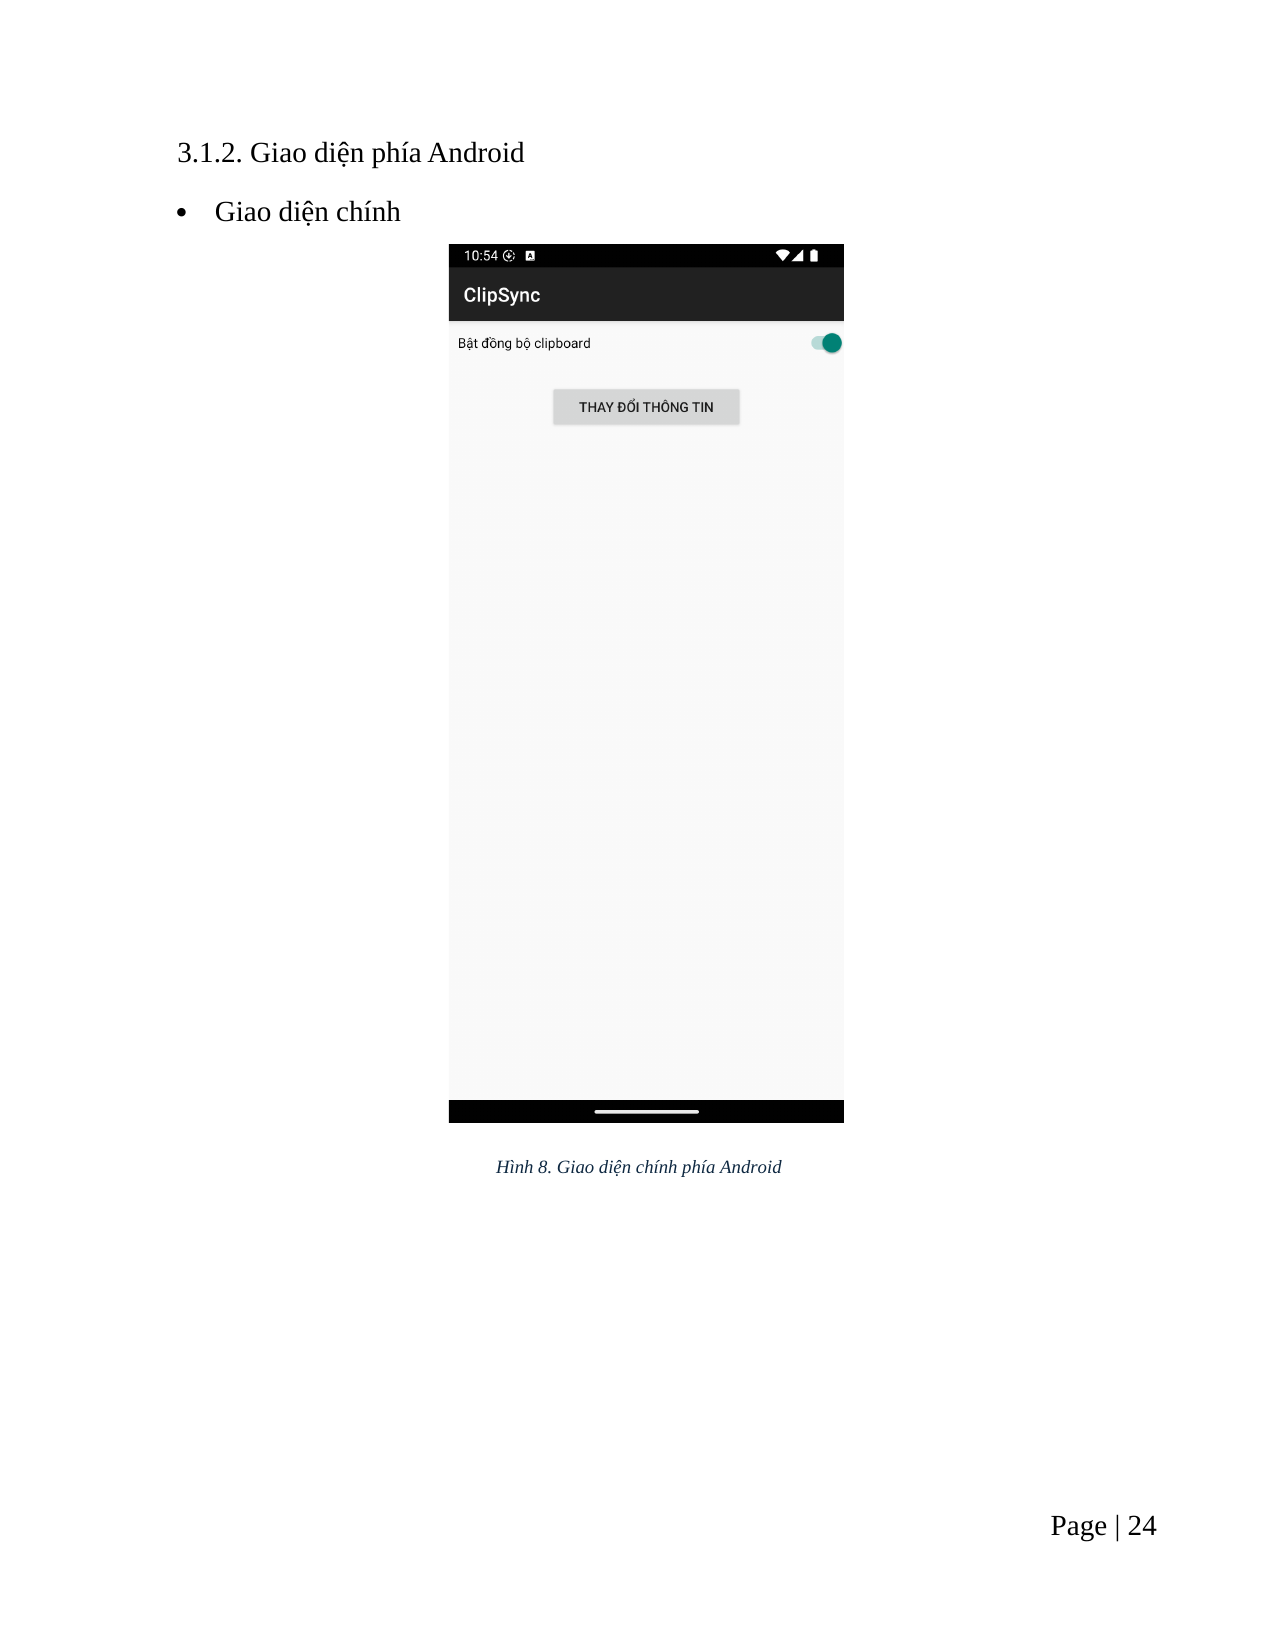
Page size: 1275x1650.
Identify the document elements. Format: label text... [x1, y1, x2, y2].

text Hình 8. Giao diện chính phía Android [496, 1156, 1156, 1178]
subtitle 3.1.2. Giao diện phía Android [177, 135, 1156, 169]
picture [448, 244, 844, 1123]
list Giao diện chính [177, 194, 1156, 227]
